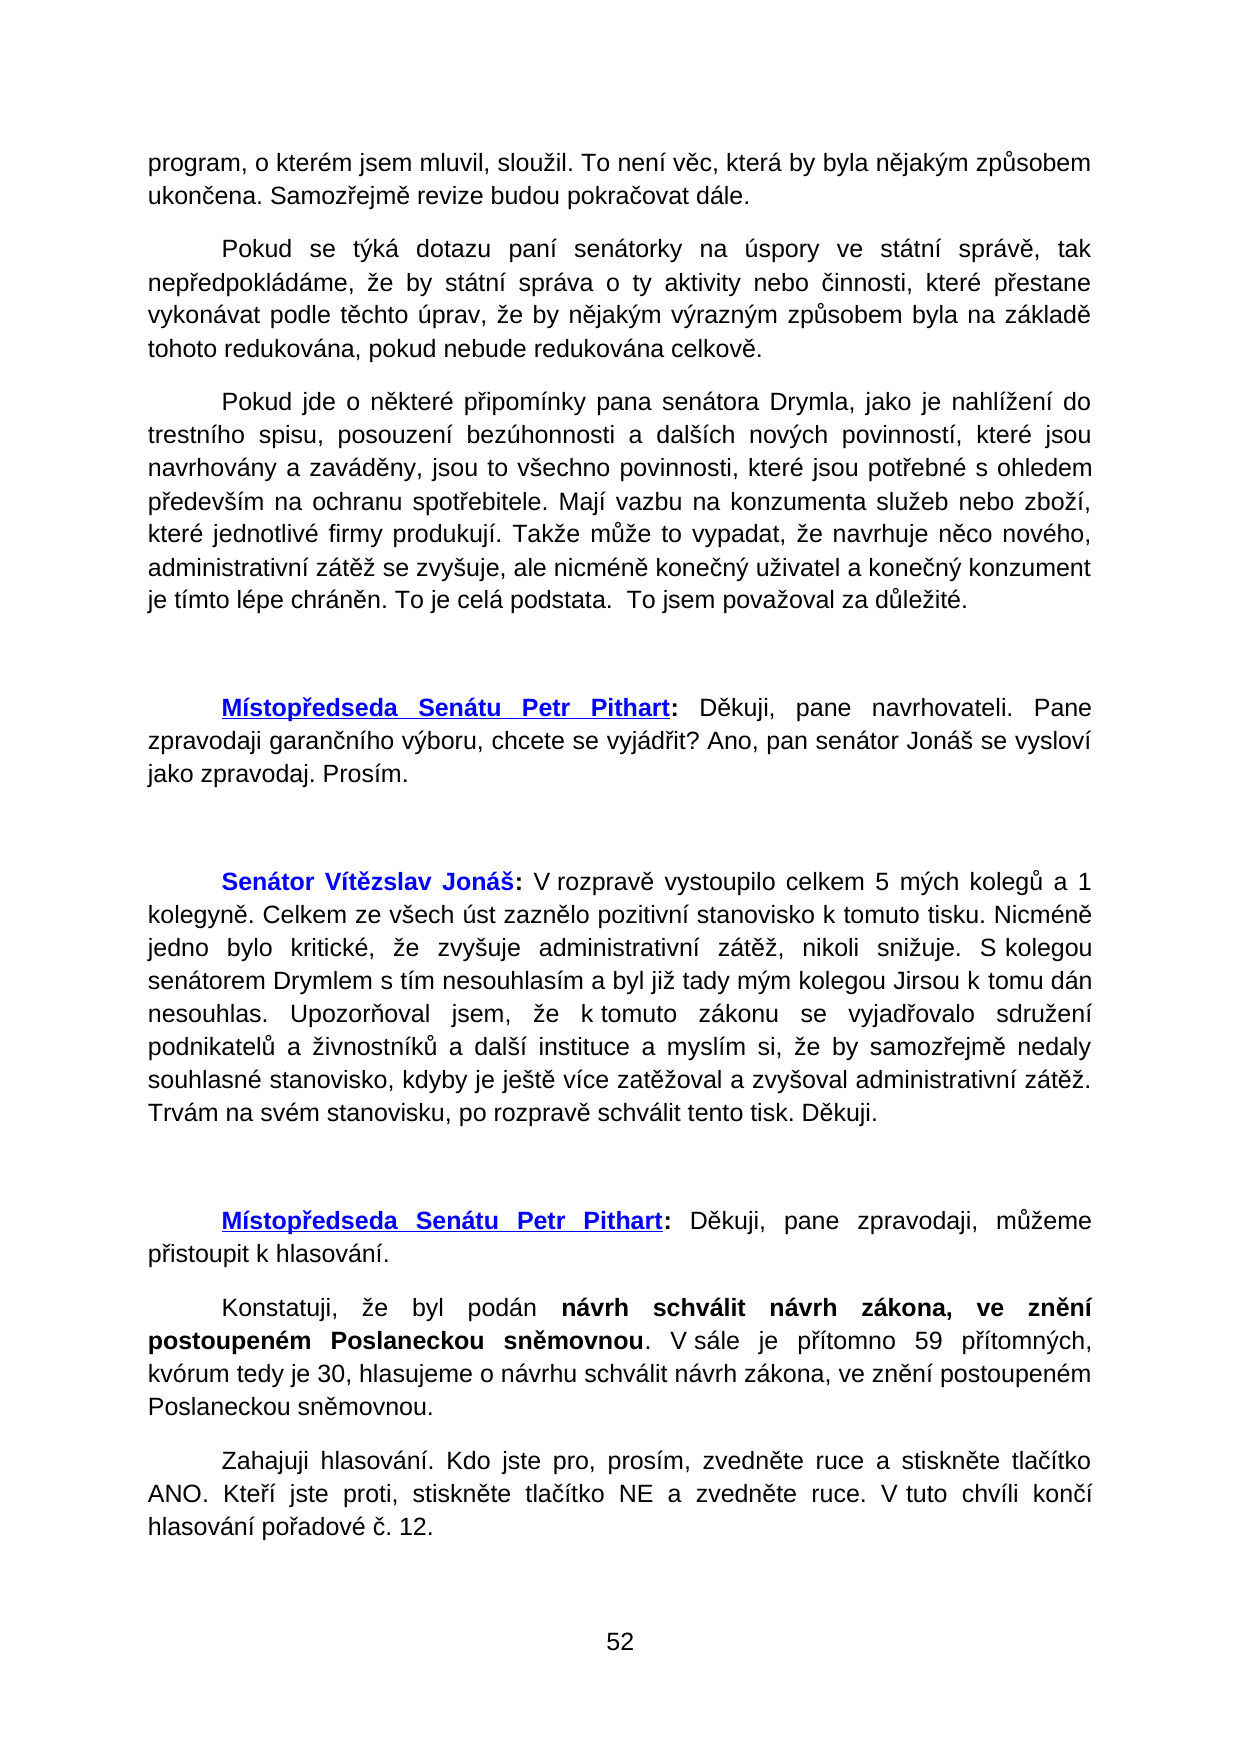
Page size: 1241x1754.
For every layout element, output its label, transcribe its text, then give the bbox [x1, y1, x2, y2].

text Pokud se týká dotazu paní senátorky na úspory ve státní správě, tak nepředpokládáme, že by státní správa o ty aktivity nebo činnosti, které přestane vykonávat podle těchto úprav, že by nějakým výrazným způsobem byla na základě tohoto redukována, pokud nebude redukována celkově. [148, 234, 1093, 362]
text Zahajuji hlasování. Kdo jste pro, prosím, zvedněte ruce a stiskněte tlačítko ANO. Kteří jste proti, stiskněte tlačítko NE a zvedněte ruce. V tuto chvíli končí hlasování pořadové č. 12. [148, 1446, 1093, 1540]
text Konstatuji, že byl podán návrh schválit návrh zákona, ve znění postoupeném Poslaneckou sněmovnou. V sále je přítomno 59 přítomných, kvórum tedy je 30, hlasujeme o návrhu schválit návrh zákona, ve znění postoupeném Poslaneckou sněmovnou. [148, 1293, 1093, 1421]
text Místopředseda Senátu Petr Pithart: Děkuji, pane navrhovateli. Pane zpravodaji garančního výboru, chcete se vyjádřit? Ano, pan senátor Jonáš se vysloví jako zpravodaj. Prosím. [148, 693, 1093, 788]
text Senátor Vítězslav Jonáš: V rozpravě vystoupilo celkem 5 mých kolegů a 1 kolegyně. Celkem ze všech úst zaznělo pozitivní stanovisko k tomuto tisku. Nicméně jedno bylo kritické, že zvyšuje administrativní zátěž, nikoli snižuje. S kolegou senátorem Drymlem s tím nesouhlasím a byl již tady mým kolegou Jirsou k tomu dán nesouhlas. Upozorňoval jsem, že k tomuto zákonu se vyjadřovalo sdružení podnikatelů a živnostníků a další instituce a myslím si, že by samozřejmě nedaly souhlasné stanovisko, kdyby je ještě více zatěžoval a zvyšoval administrativní zátěž. Trvám na svém stanovisku, po rozpravě schválit tento tisk. Děkuji. [148, 867, 1093, 1127]
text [148, 148, 1093, 209]
text Pokud jde o některé připomínky pana senátora Drymla, jako je nahlížení do trestního spisu, posouzení bezúhonnosti a dalších nových povinností, které jsou navrhovány a zaváděny, jsou to všechno povinnosti, které jsou potřebné s ohledem především na ochranu spotřebitele. Mají vazbu na konzumenta služeb nebo zboží, které jednotlivé firmy produkují. Takže může to vypadat, že navrhuje něco nového, administrativní zátěž se zvyšuje, ale nicméně konečný uživatel a konečný konzument je tímto lépe chráněn. To je celá podstata. To jsem považoval za důležité. [148, 387, 1093, 614]
text Místopředseda Senátu Petr Pithart: Děkuji, pane zpravodaji, můžeme přistoupit k hlasování. [148, 1206, 1093, 1268]
